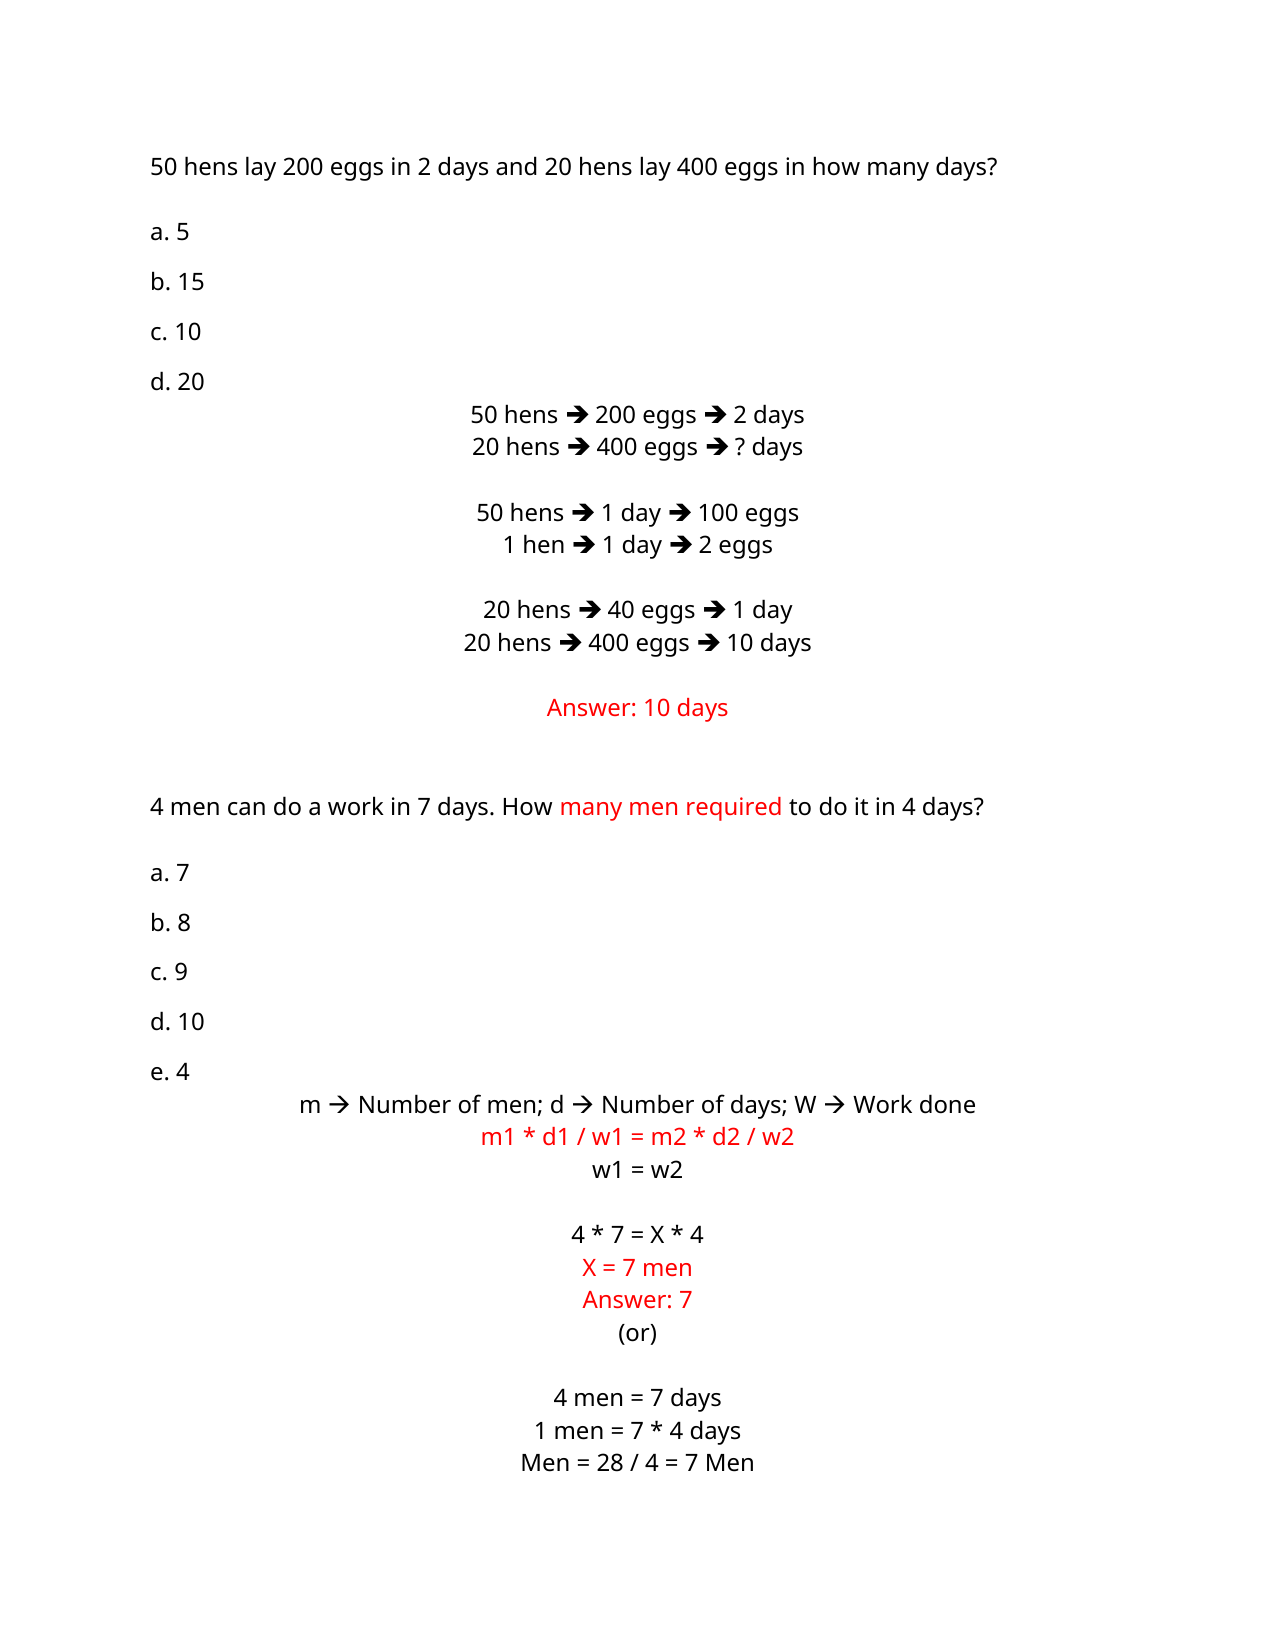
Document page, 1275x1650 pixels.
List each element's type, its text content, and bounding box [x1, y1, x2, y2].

text 20 hens 400 eggs ? days [150, 430, 1125, 463]
text X = 7 men [150, 1251, 1125, 1283]
text a. 5 [150, 215, 1125, 248]
text Answer: 7 [150, 1283, 1125, 1316]
text a. 7 [150, 855, 1125, 888]
text 4 men = 7 days [150, 1381, 1125, 1414]
text c. 10 [150, 315, 1125, 348]
text w1 = w2 [150, 1153, 1125, 1185]
text e. 4 [150, 1055, 1125, 1088]
text 4 men can do a work in 7 days. How many men required to do it in 4 days? [150, 790, 1125, 823]
text (or) [150, 1316, 1125, 1348]
text b. 15 [150, 265, 1125, 298]
text 1 hen 1 day 2 eggs [150, 528, 1125, 561]
text 1 men = 7 * 4 days [150, 1414, 1125, 1446]
text 20 hens 400 eggs 10 days [150, 626, 1125, 658]
text 50 hens 1 day 100 eggs [150, 495, 1125, 528]
text d. 10 [150, 1005, 1125, 1038]
text m1 * d1 / w1 = m2 * d2 / w2 [150, 1120, 1125, 1153]
text 20 hens 40 eggs 1 day [150, 593, 1125, 626]
text 50 hens lay 200 eggs in 2 days and 20 hens lay 400 eggs in how many days? [150, 150, 1125, 183]
text m Number of men; d Number of days; W Work done [150, 1088, 1125, 1120]
text b. 8 [150, 905, 1125, 938]
text 4 * 7 = X * 4 [150, 1218, 1125, 1251]
text Men = 28 / 4 = 7 Men [150, 1446, 1125, 1479]
text Answer: 10 days [150, 691, 1125, 723]
text d. 20 [150, 365, 1125, 397]
text c. 9 [150, 955, 1125, 988]
text 50 hens 200 eggs 2 days [150, 397, 1125, 430]
